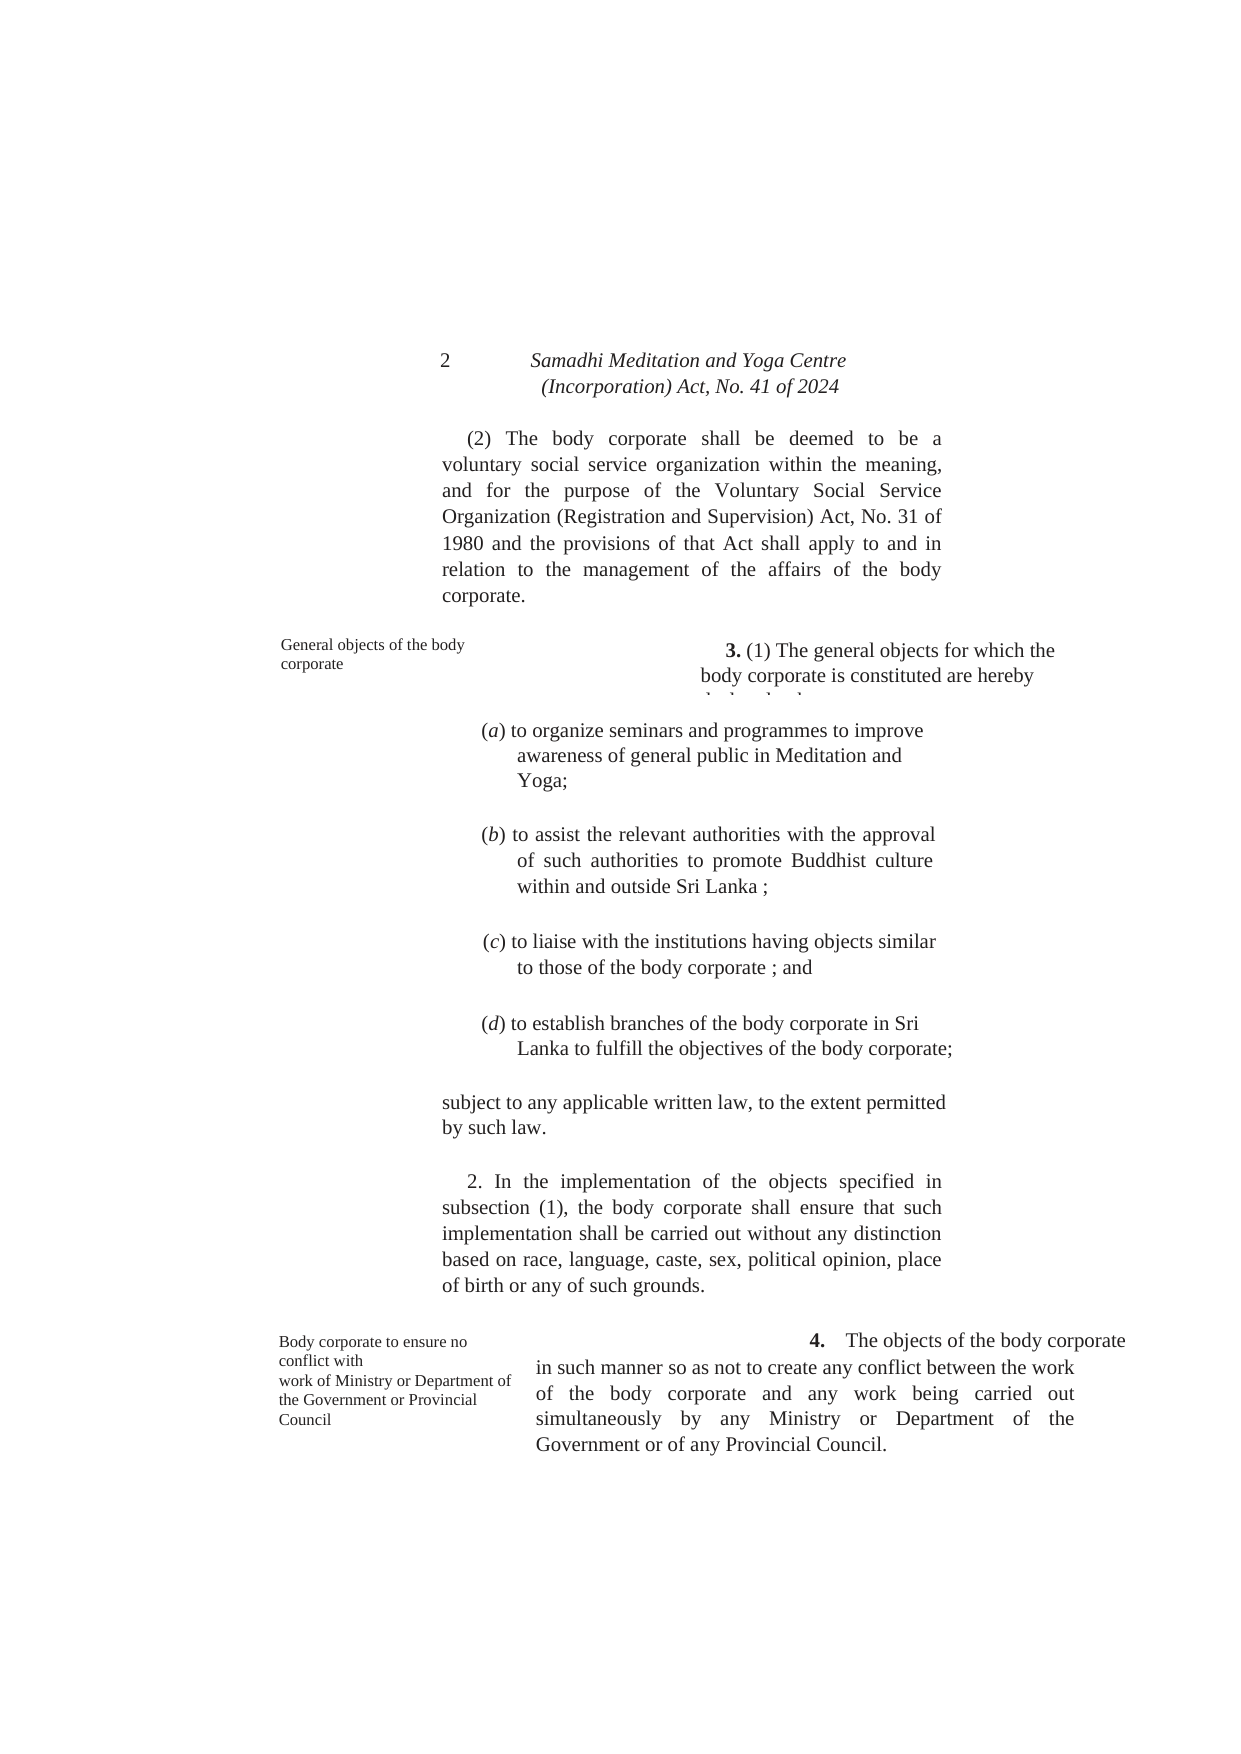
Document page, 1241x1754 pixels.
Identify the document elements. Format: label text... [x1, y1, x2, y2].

text 2 Samadhi Meditation and Yoga Centre (Incorporation) Act, No. 41 of 2024 [440, 348, 865, 399]
table_header The objects of the body corporate shall be carried out [834, 1322, 1147, 1352]
table_header 3. (1) The general objects for which the body corporate is constituted are hereby declared to be : — [679, 628, 1149, 695]
text (c) to liaise with the institutions having objects similar to those of the body corporate ; and [483, 929, 955, 980]
text (d) to establish branches of the body corporate in Sri Lanka to fulfill the objectives of the body corporate; [481, 1011, 955, 1060]
text (b) to assist the relevant authorities with the approval of such authorities to promote Buddhist culture within and outside Sri Lanka ; [481, 822, 943, 898]
text subject to any applicable written law, to the extent permitted by such law. [442, 1090, 955, 1139]
table_header 4. [521, 1322, 834, 1352]
table_cell in such manner so as not to create any conflict between the work of the body corporate and any work being carried out simultaneously by any Ministry or Department of the Government or of any Provincial Council. [521, 1352, 1147, 1461]
table_header General objects of the body corporate [210, 628, 679, 695]
text (2) The body corporate shall be deemed to be a voluntary social service organization within the meaning, and for the purpose of the Voluntary Social Service Organization (Registration and Supervision) Act, No. 31 of 1980 and the provisions of that Act shall apply to and in relation to the management of the affairs of the body corporate. [442, 426, 943, 607]
text 2. In the implementation of the objects specified in subsection (1), the body corporate shall ensure that such implementation shall be carried out without any distinction based on race, language, caste, sex, political opinion, place of birth or any of such grounds. [442, 1169, 943, 1297]
table_header Body corporate to ensure no conflict with work of Ministry or Department of the Government or Provincial Council [208, 1322, 521, 1461]
text (a) to organize seminars and programmes to improve awareness of general public in Meditation and Yoga; [481, 718, 955, 792]
